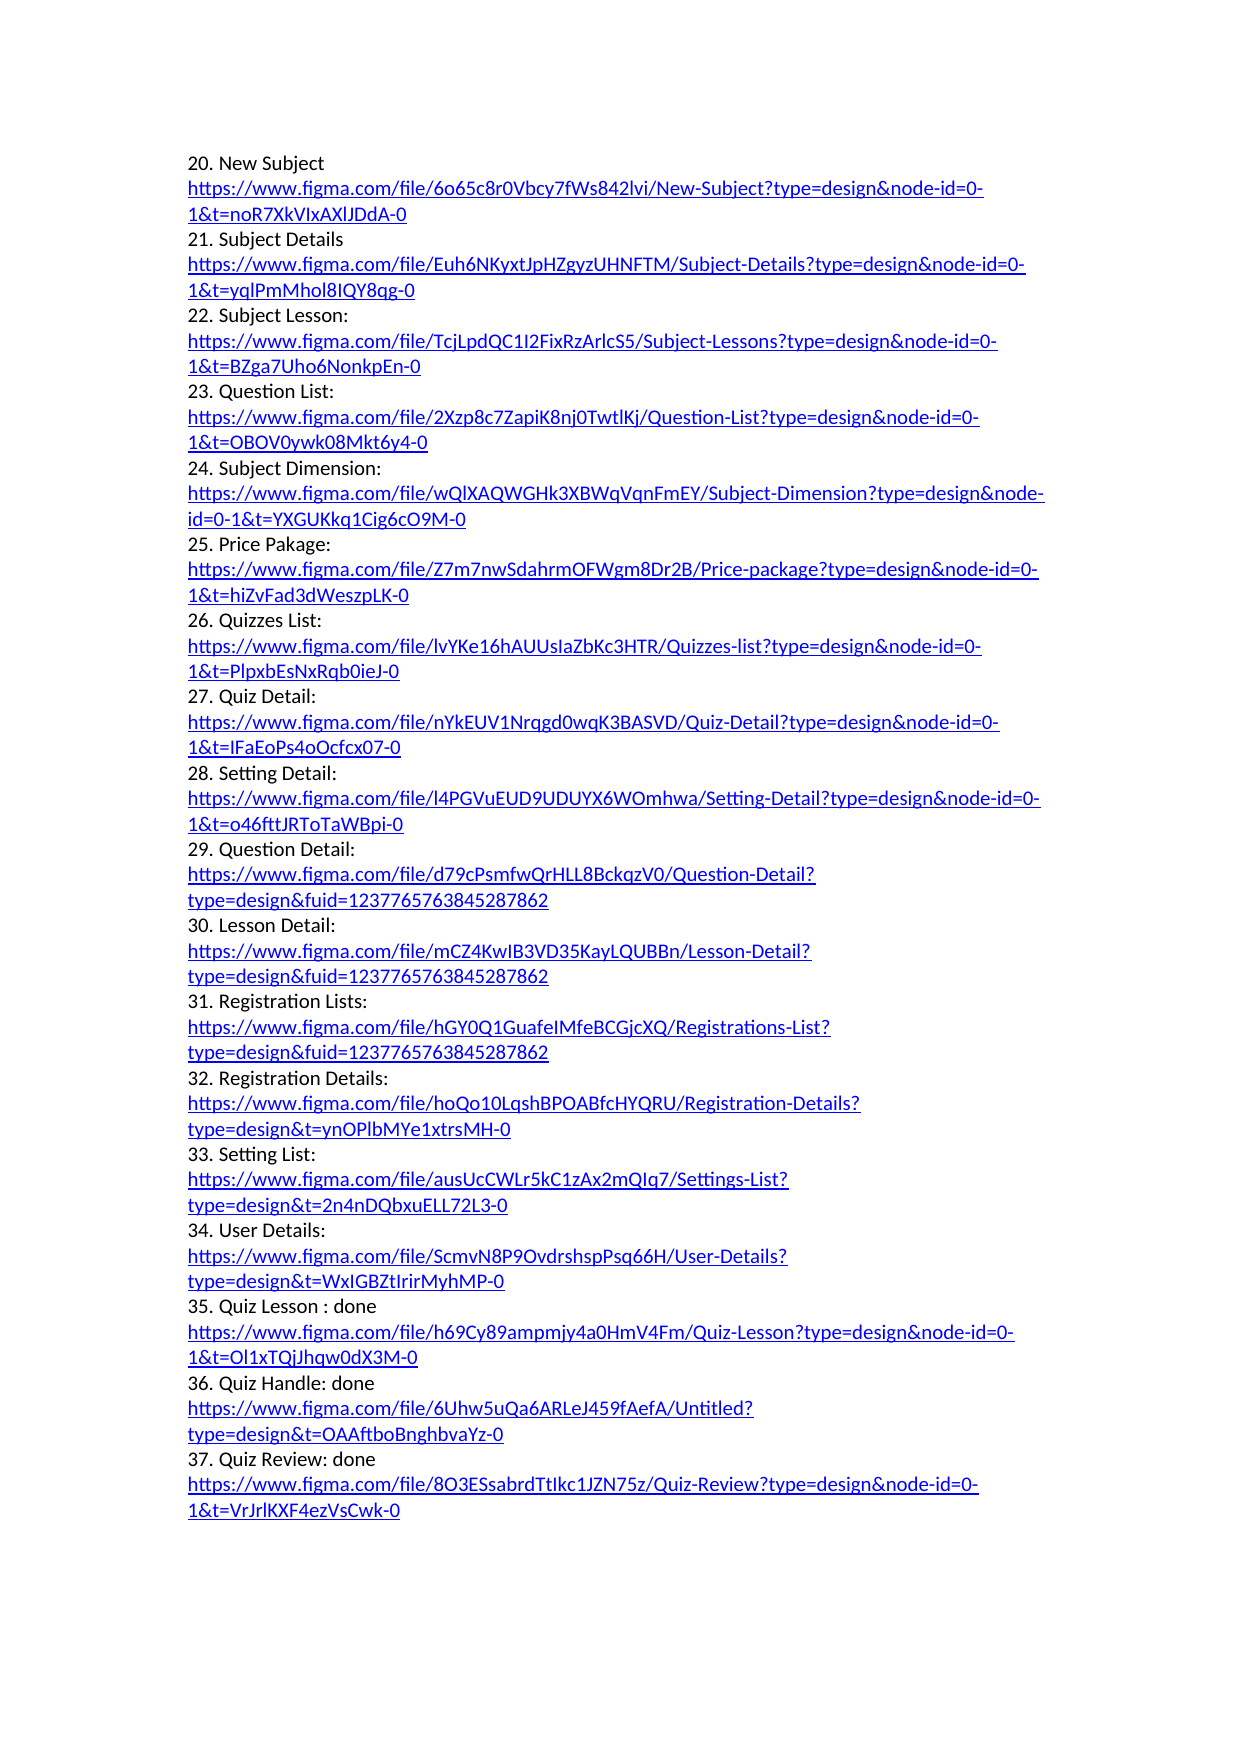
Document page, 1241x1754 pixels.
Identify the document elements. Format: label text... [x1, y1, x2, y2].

list Quizzes List: [187, 607, 1053, 633]
list https://www.figma.com/file/8O3ESsabrdTtIkc1JZN75z/Quiz-Review?type=design&node-id=0-1&t=VrJrlKXF4ezVsCwk-0 [187, 1472, 1053, 1522]
list Question List: [187, 379, 1053, 404]
list https://www.figma.com/file/mCZ4KwIB3VD35KayLQUBBn/Lesson-Detail?type=design&fuid=1237765763845287862 [187, 938, 1053, 989]
list Setting Detail: [187, 760, 1053, 785]
list https://www.figma.com/file/l4PGVuEUD9UDUYX6WOmhwa/Setting-Detail?type=design&node-id=0-1&t=o46fttJRToTaWBpi-0 [187, 785, 1053, 836]
list https://www.figma.com/file/d79cPsmfwQrHLL8BckqzV0/Question-Detail?type=design&fuid=1237765763845287862 [187, 862, 1053, 912]
list https://www.figma.com/file/6Uhw5uQa6ARLeJ459fAefA/Untitled?type=design&t=OAAftboBnghbvaYz-0 [187, 1395, 1053, 1446]
list User Details: [187, 1217, 1053, 1243]
list Lesson Detail: [187, 912, 1053, 938]
list New Subject [187, 150, 1053, 175]
list https://www.figma.com/file/nYkEUV1Nrqgd0wqK3BASVD/Quiz-Detail?type=design&node-id=0-1&t=IFaEoPs4oOcfcx07-0 [187, 709, 1053, 760]
list Subject Dimension: [187, 455, 1053, 480]
list https://www.figma.com/file/2Xzp8c7ZapiK8nj0TwtlKj/Question-List?type=design&node-id=0-1&t=OBOV0ywk08Mkt6y4-0 [187, 404, 1053, 455]
text https://www.figma.com/file/6o65c8r0Vbcy7fWs842lvi/New-Subject?type=design&node-id=0-1&t=noR7XkVIxAXlJDdA-0 [187, 175, 1053, 226]
list Quiz Lesson : done [187, 1294, 1053, 1319]
list Question Detail: [187, 836, 1053, 862]
list https://www.figma.com/file/wQlXAQWGHk3XBWqVqnFmEY/Subject-Dimension?type=design&node-id=0-1&t=YXGUKkq1Cig6cO9M-0 [187, 480, 1053, 531]
list Price Pakage: [187, 531, 1053, 557]
list Registration Details: [187, 1065, 1053, 1090]
list Quiz Detail: [187, 684, 1053, 709]
list Setting List: [187, 1141, 1053, 1167]
list https://www.figma.com/file/ScmvN8P9OvdrshspPsq66H/User-Details?type=design&t=WxIGBZtIrirMyhMP-0 [187, 1243, 1053, 1294]
list https://www.figma.com/file/ausUcCWLr5kC1zAx2mQIq7/Settings-List?type=design&t=2n4nDQbxuELL72L3-0 [187, 1167, 1053, 1217]
list Quiz Review: done [187, 1446, 1053, 1472]
list https://www.figma.com/file/lvYKe16hAUUsIaZbKc3HTR/Quizzes-list?type=design&node-id=0-1&t=PlpxbEsNxRqb0ieJ-0 [187, 633, 1053, 684]
list https://www.figma.com/file/TcjLpdQC1I2FixRzArlcS5/Subject-Lessons?type=design&node-id=0-1&t=BZga7Uho6NonkpEn-0 [187, 328, 1053, 379]
list https://www.figma.com/file/Z7m7nwSdahrmOFWgm8Dr2B/Price-package?type=design&node-id=0-1&t=hiZvFad3dWeszpLK-0 [187, 557, 1053, 607]
text https://www.figma.com/file/Euh6NKyxtJpHZgyzUHNFTM/Subject-Details?type=design&node-id=0-1&t=yqlPmMhol8IQY8qg-0 [187, 252, 1053, 302]
list Subject Details [187, 226, 1053, 252]
list Quiz Handle: done [187, 1370, 1053, 1395]
list https://www.figma.com/file/hoQo10LqshBPOABfcHYQRU/Registration-Details?type=design&t=ynOPlbMYe1xtrsMH-0 [187, 1090, 1053, 1141]
list https://www.figma.com/file/hGY0Q1GuafeIMfeBCGjcXQ/Registrations-List?type=design&fuid=1237765763845287862 [187, 1014, 1053, 1065]
list Subject Lesson: [187, 302, 1053, 328]
list https://www.figma.com/file/h69Cy89ampmjy4a0HmV4Fm/Quiz-Lesson?type=design&node-id=0-1&t=Ol1xTQjJhqw0dX3M-0 [187, 1319, 1053, 1370]
list Registration Lists: [187, 989, 1053, 1014]
